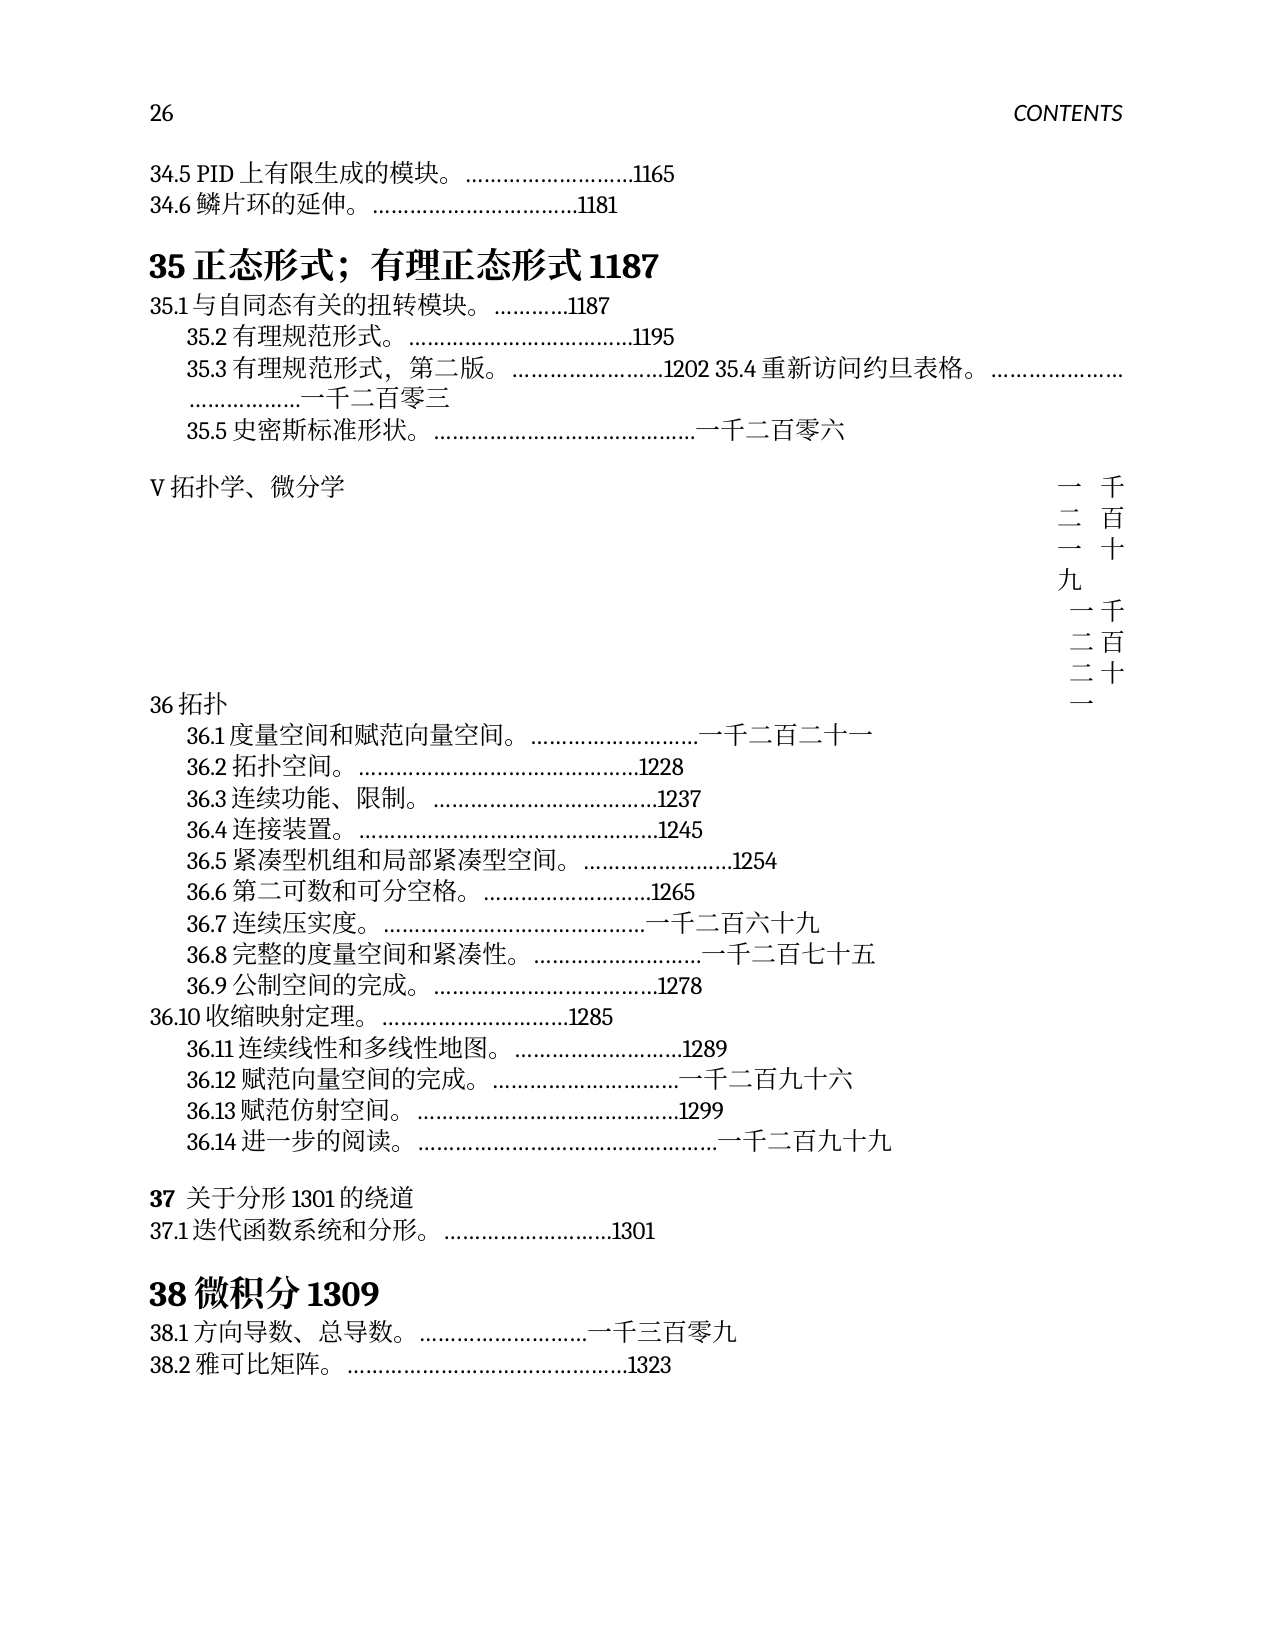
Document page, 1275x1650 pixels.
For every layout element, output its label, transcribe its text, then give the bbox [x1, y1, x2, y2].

text 34.6鳞片环的延伸。……………………………1181 [150, 191, 1125, 219]
text 36.8完整的度量空间和紧凑性。………………………一千二百七十五 [187, 941, 1123, 969]
text 36.13赋范仿射空间。……………………………………1299 [187, 1097, 1123, 1126]
list 关于分形1301的绕道 [150, 1185, 1125, 1214]
text 36.14进一步的阅读。…………………………………………一千二百九十九 [187, 1128, 1123, 1157]
text 35.3有理规范形式，第二版。……………………1202 35.4重新访问约旦表格。…………………………………一千二百零三 [187, 354, 1123, 414]
subtitle 38微积分1309 [149, 1274, 1125, 1315]
text 35.2有理规范形式。………………………………1195 [187, 323, 1123, 352]
text 36.1度量空间和赋范向量空间。………………………一千二百二十一 [187, 722, 1123, 751]
text 36.9公制空间的完成。………………………………1278 [187, 972, 1123, 1001]
text 36.2拓扑空间。………………………………………1228 [187, 753, 1123, 782]
text 36.7连续压实度。……………………………………一千二百六十九 [187, 909, 1123, 938]
text 36.11连续线性和多线性地图。………………………1289 [187, 1034, 1123, 1063]
text 36.3连续功能、限制。………………………………1237 [187, 784, 1123, 813]
text 35.5史密斯标准形状。……………………………………一千二百零六 [187, 417, 1123, 445]
text 35.1与自同态有关的扭转模块。…………1187 [150, 292, 1125, 321]
text 36.12赋范向量空间的完成。…………………………一千二百九十六 [187, 1066, 1123, 1094]
text 36.5紧凑型机组和局部紧凑型空间。……………………1254 [187, 847, 1123, 876]
text 36.6第二可数和可分空格。………………………1265 [187, 878, 1123, 907]
text 36.10收缩映射定理。…………………………1285 [150, 1003, 1125, 1032]
text 36.4连接装置。…………………………………………1245 [187, 816, 1123, 844]
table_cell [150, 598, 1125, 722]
subtitle 35正态形式；有理正态形式1187 [149, 247, 1125, 288]
text 38.2雅可比矩阵。………………………………………1323 [150, 1351, 1125, 1379]
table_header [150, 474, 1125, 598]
text 38.1方向导数、总导数。………………………一千三百零九 [150, 1319, 1125, 1348]
text 34.5 PID上有限生成的模块。………………………1165 [150, 159, 1125, 188]
text 37.1迭代函数系统和分形。………………………1301 [150, 1217, 1125, 1246]
